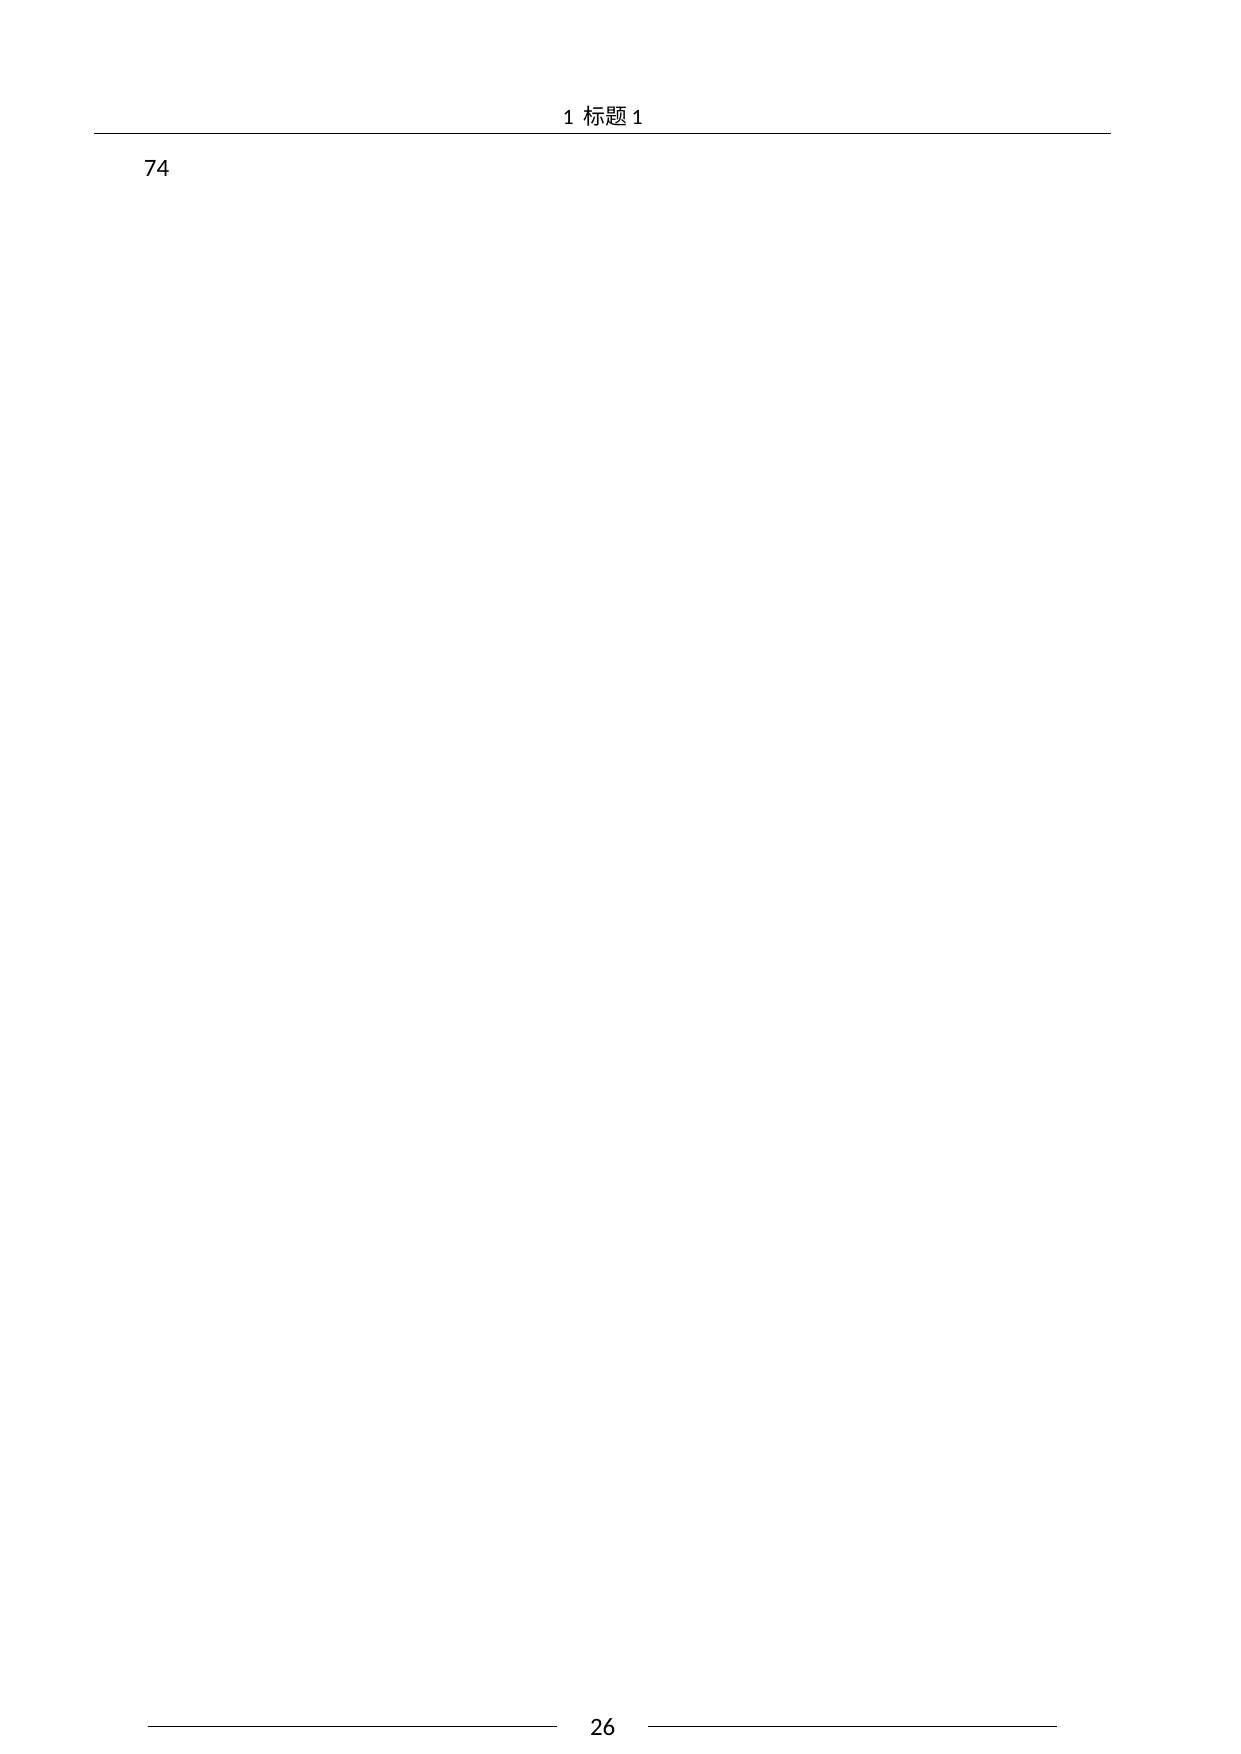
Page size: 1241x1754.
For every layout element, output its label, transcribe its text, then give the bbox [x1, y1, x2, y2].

text 74 [94, 134, 1111, 182]
